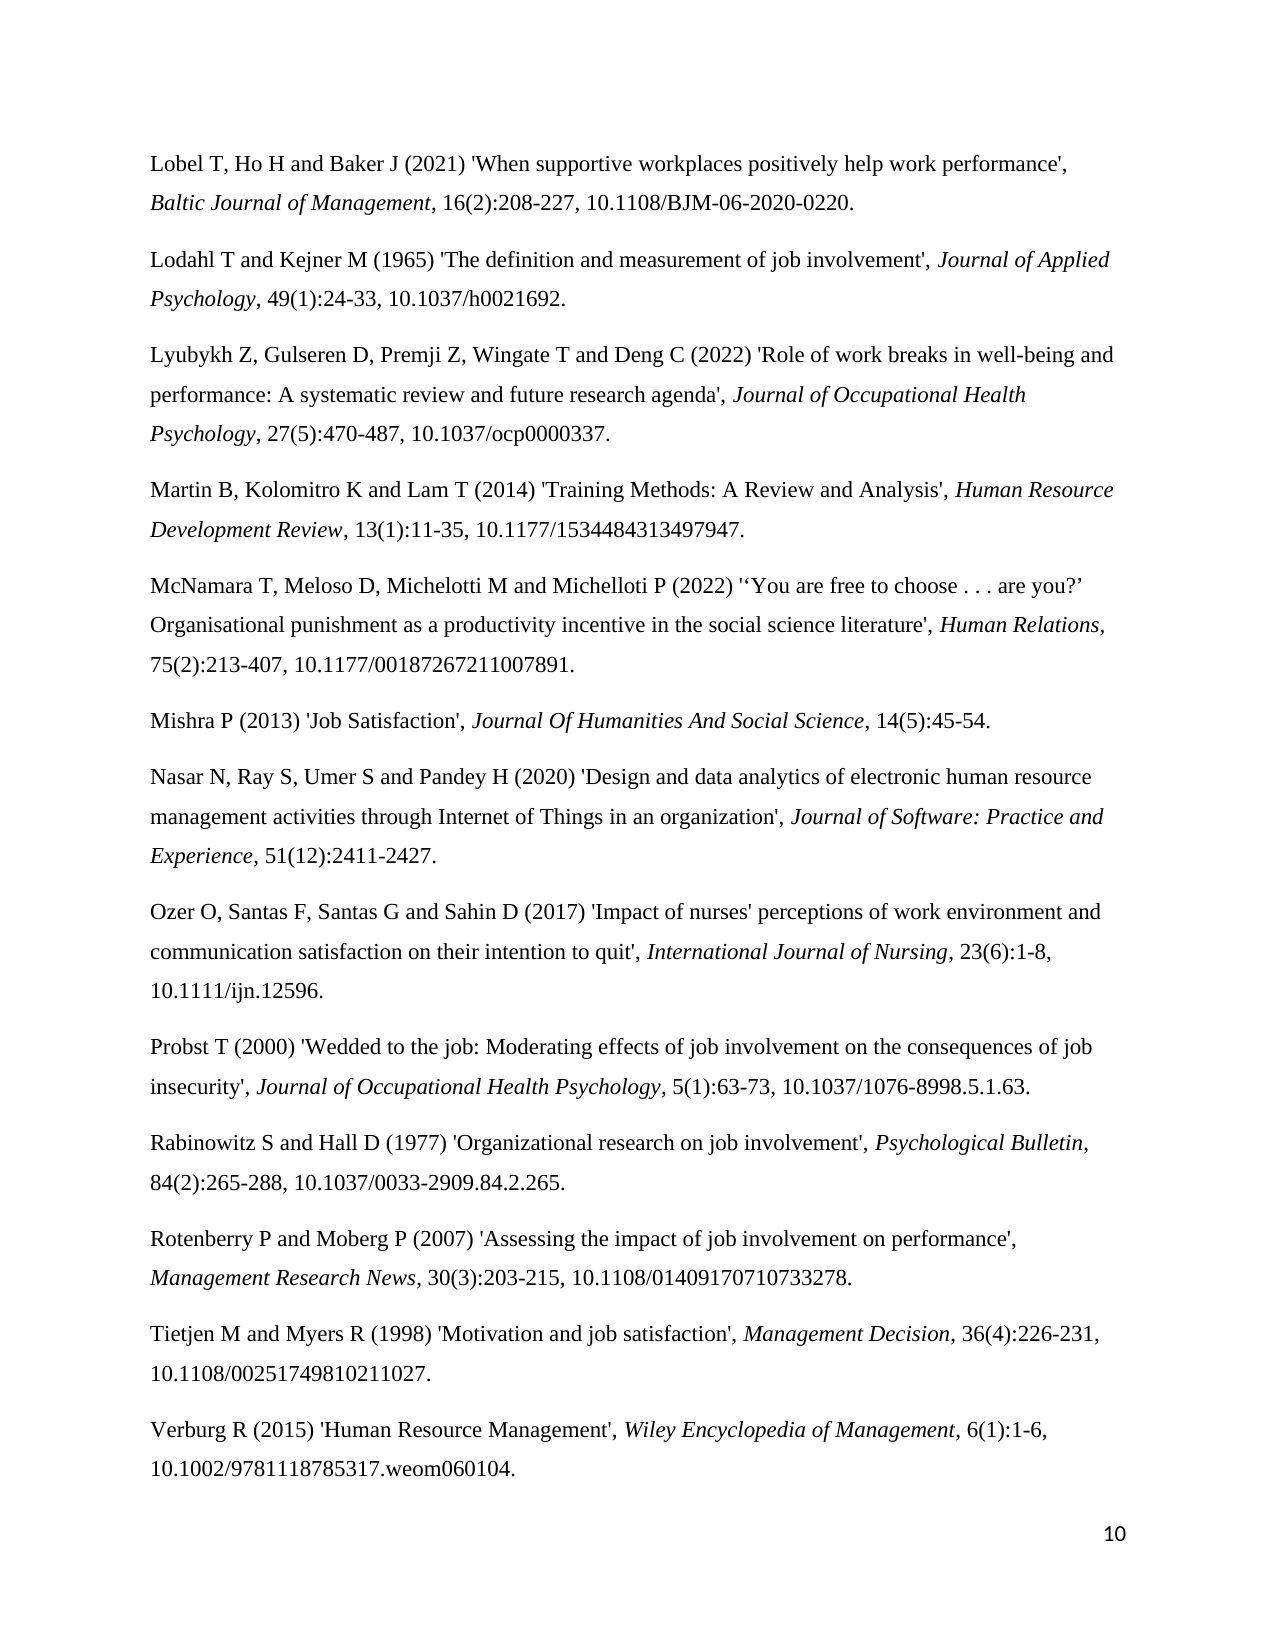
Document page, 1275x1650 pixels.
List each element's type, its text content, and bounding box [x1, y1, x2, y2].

text Rabinowitz S and Hall D (1977) 'Organizational research on job involvement', Psychological Bulletin, 84(2):265-288, 10.1037/0033-2909.84.2.265. [150, 1129, 1125, 1195]
text Lyubykh Z, Gulseren D, Premji Z, Wingate T and Deng C (2022) 'Role of work breaks in well-being and performance: A systematic review and future research agenda', Journal of Occupational Health Psychology, 27(5):470-487, 10.1037/ocp0000337. [150, 341, 1125, 447]
text McNamara T, Meloso D, Michelotti M and Michelloti P (2022) '‘You are free to choose . . . are you?’ Organisational punishment as a productivity incentive in the social science literature', Human Relations, 75(2):213-407, 10.1177/00187267211007891. [150, 572, 1125, 677]
text Lodahl T and Kejner M (1965) 'The definition and measurement of job involvement', Journal of Applied Psychology, 49(1):24-33, 10.1037/h0021692. [150, 246, 1125, 311]
text Probst T (2000) 'Wedded to the job: Moderating effects of job involvement on the consequences of job insecurity', Journal of Occupational Health Psychology, 5(1):63-73, 10.1037/1076-8998.5.1.63. [150, 1033, 1125, 1099]
text Martin B, Kolomitro K and Lam T (2014) 'Training Methods: A Review and Analysis', Human Resource Development Review, 13(1):11-35, 10.1177/1534484313497947. [150, 476, 1125, 542]
text Verburg R (2015) 'Human Resource Management', Wiley Encyclopedia of Management, 6(1):1-6, 10.1002/9781118785317.weom060104. [150, 1416, 1125, 1482]
text Nasar N, Ray S, Umer S and Pandey H (2020) 'Design and data analytics of electronic human resource management activities through Internet of Things in an organization', Journal of Software: Practice and Experience, 51(12):2411-2427. [150, 763, 1125, 868]
text Tietjen M and Myers R (1998) 'Motivation and job satisfaction', Management Decision, 36(4):226-231, 10.1108/00251749810211027. [150, 1320, 1125, 1386]
text Lobel T, Ho H and Baker J (2021) 'When supportive workplaces positively help work performance', Baltic Journal of Management, 16(2):208-227, 10.1108/BJM-06-2020-0220. [150, 150, 1125, 216]
text Rotenberry P and Moberg P (2007) 'Assessing the impact of job involvement on performance', Management Research News, 30(3):203-215, 10.1108/01409170710733278. [150, 1225, 1125, 1291]
text Ozer O, Santas F, Santas G and Sahin D (2017) 'Impact of nurses' perceptions of work environment and communication satisfaction on their intention to quit', International Journal of Nursing, 23(6):1-8, 10.1111/ijn.12596. [150, 898, 1125, 1004]
text Mishra P (2013) 'Job Satisfaction', Journal Of Humanities And Social Science, 14(5):45-54. [150, 707, 1125, 733]
